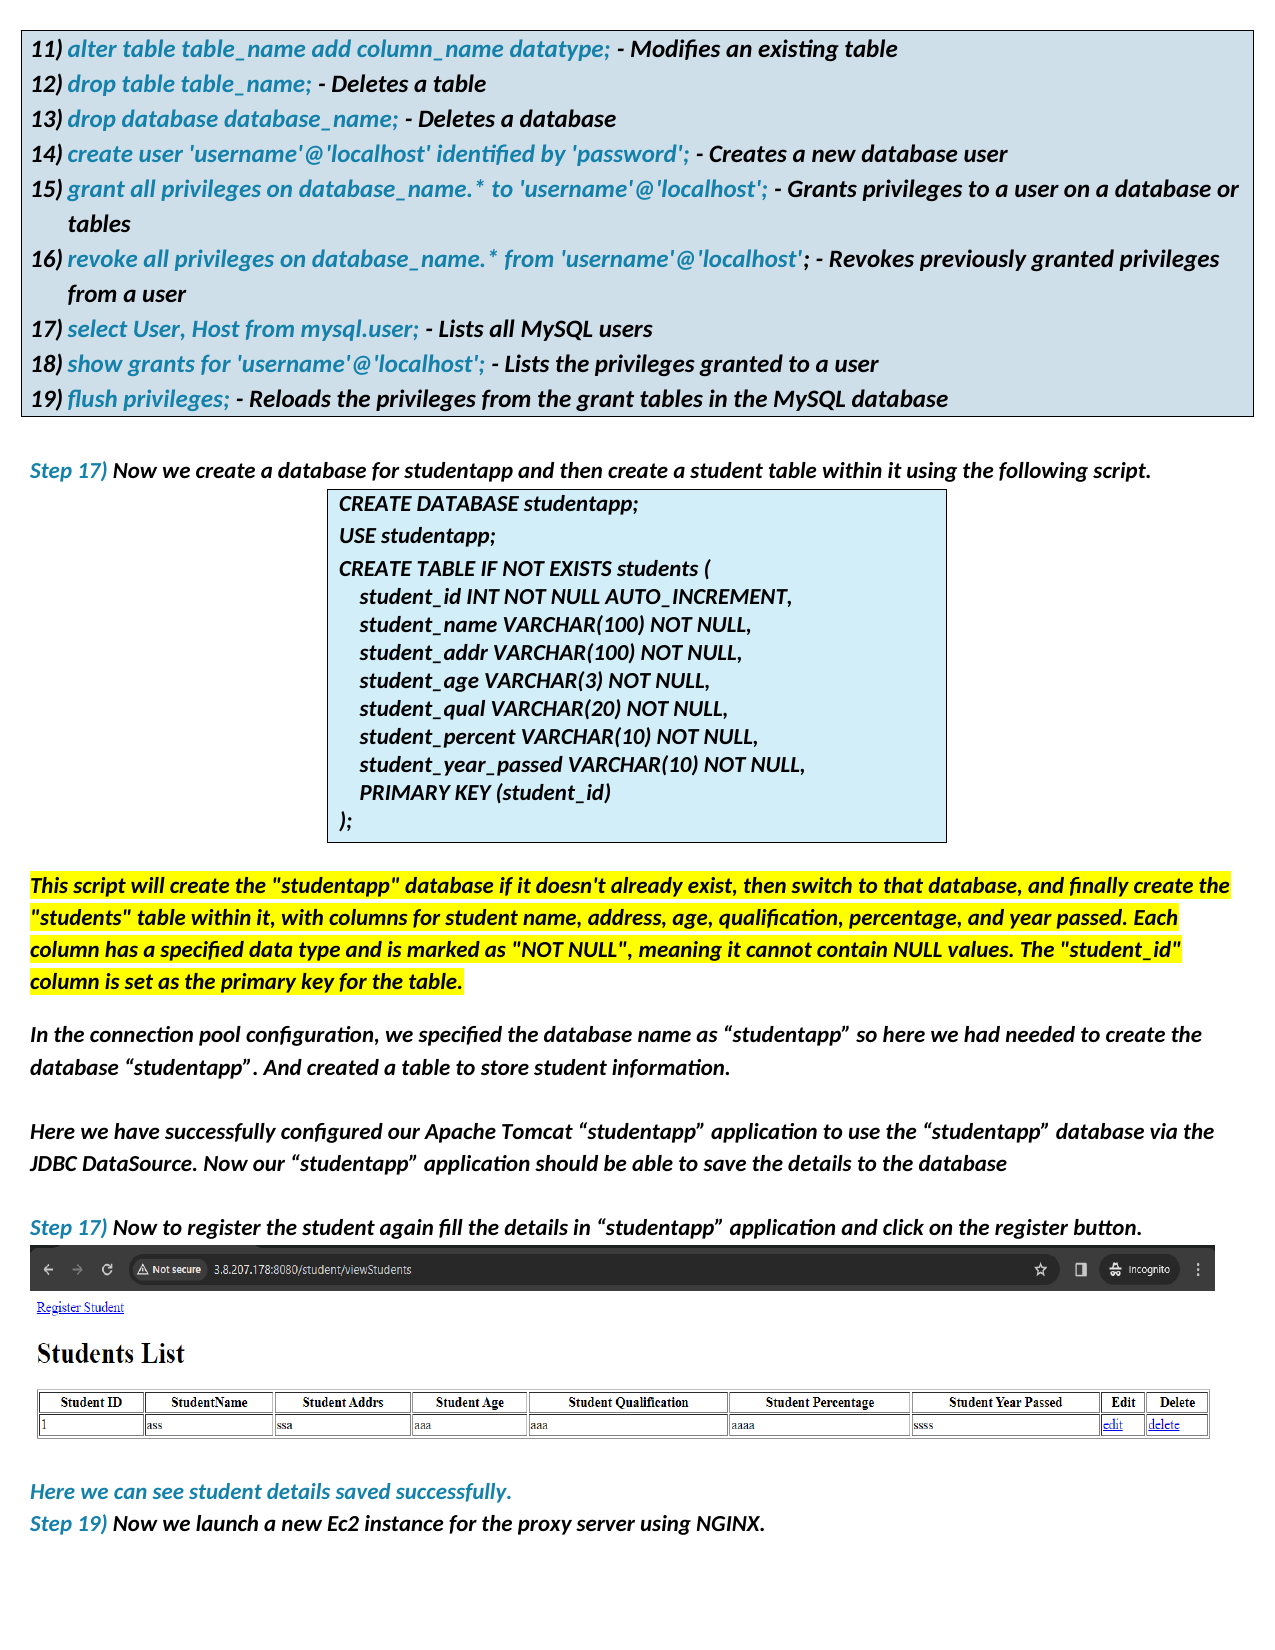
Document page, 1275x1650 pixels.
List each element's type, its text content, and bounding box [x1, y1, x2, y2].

picture [30, 1245, 1215, 1473]
text Step 19) Now we launch a new Ec2 instance for the proxy server using NGINX. [30, 1509, 1245, 1537]
text Here we have successfully configured our Apache Tomcat “studentapp” application to use the “studentapp” database via the JDBC DataSource. Now our “studentapp” application should be able to save the details to the database [30, 1117, 1245, 1177]
list flush privileges; - Reloads the privileges from the grant tables in the MySQL database [22, 380, 1253, 416]
text Step 17) Now to register the student again fill the details in “studentapp” application and click on the register button. [30, 1213, 1245, 1242]
text Here we can see student details saved successfully. [30, 1477, 1245, 1505]
list alter table table_name add column_name datatype; - Modifies an existing table [22, 31, 1253, 64]
text This script will create the "studentapp" database if it doesn't already exist, then switch to that database, and finally create the "students" table within it, with columns for student name, address, age, qualification, percentage, and year passed. Each column has a specified data type and is marked as "NOT NULL", meaning it cannot contain NULL values. The "student_id" column is set as the primary key for the table. [30, 871, 1245, 995]
list select User, Host from mysql.user; - Lists all MySQL users [22, 310, 1253, 344]
text Step 17) Now we create a database for studentapp and then create a student table within it using the following script. [30, 456, 1245, 484]
list drop table table_name; - Deletes a table [22, 65, 1253, 99]
text In the connection pool configuration, we specified the database name as “studentapp” so here we had needed to create the database “studentapp”. And created a table to store student information. [30, 1020, 1245, 1081]
list create user 'username'@'localhost' identified by 'password'; - Creates a new database user [22, 135, 1253, 169]
list grant all privileges on database_name.* to 'username'@'localhost'; - Grants privileges to a user on a database or tables [22, 170, 1253, 239]
list drop database database_name; - Deletes a database [22, 100, 1253, 134]
list revoke all privileges on database_name.* from 'username'@'localhost'; - Revokes previously granted privileges from a user [22, 240, 1253, 309]
list show grants for 'username'@'localhost'; - Lists the privileges granted to a user [22, 345, 1253, 379]
table_header CREATE DATABASE studentapp; USE studentapp; CREATE TABLE IF NOT EXISTS students ( student_id INT NOT NULL AUTO_INCREMENT, student_name VARCHAR(100) NOT NULL, student_addr VARCHAR(100) NOT NULL, student_age VARCHAR(3) NOT NULL, student_qual VARCHAR(20) NOT NULL, student_percent VARCHAR(10) NOT NULL, student_year_passed VARCHAR(10) NOT NULL, PRIMARY KEY (student_id) ); [328, 490, 946, 842]
